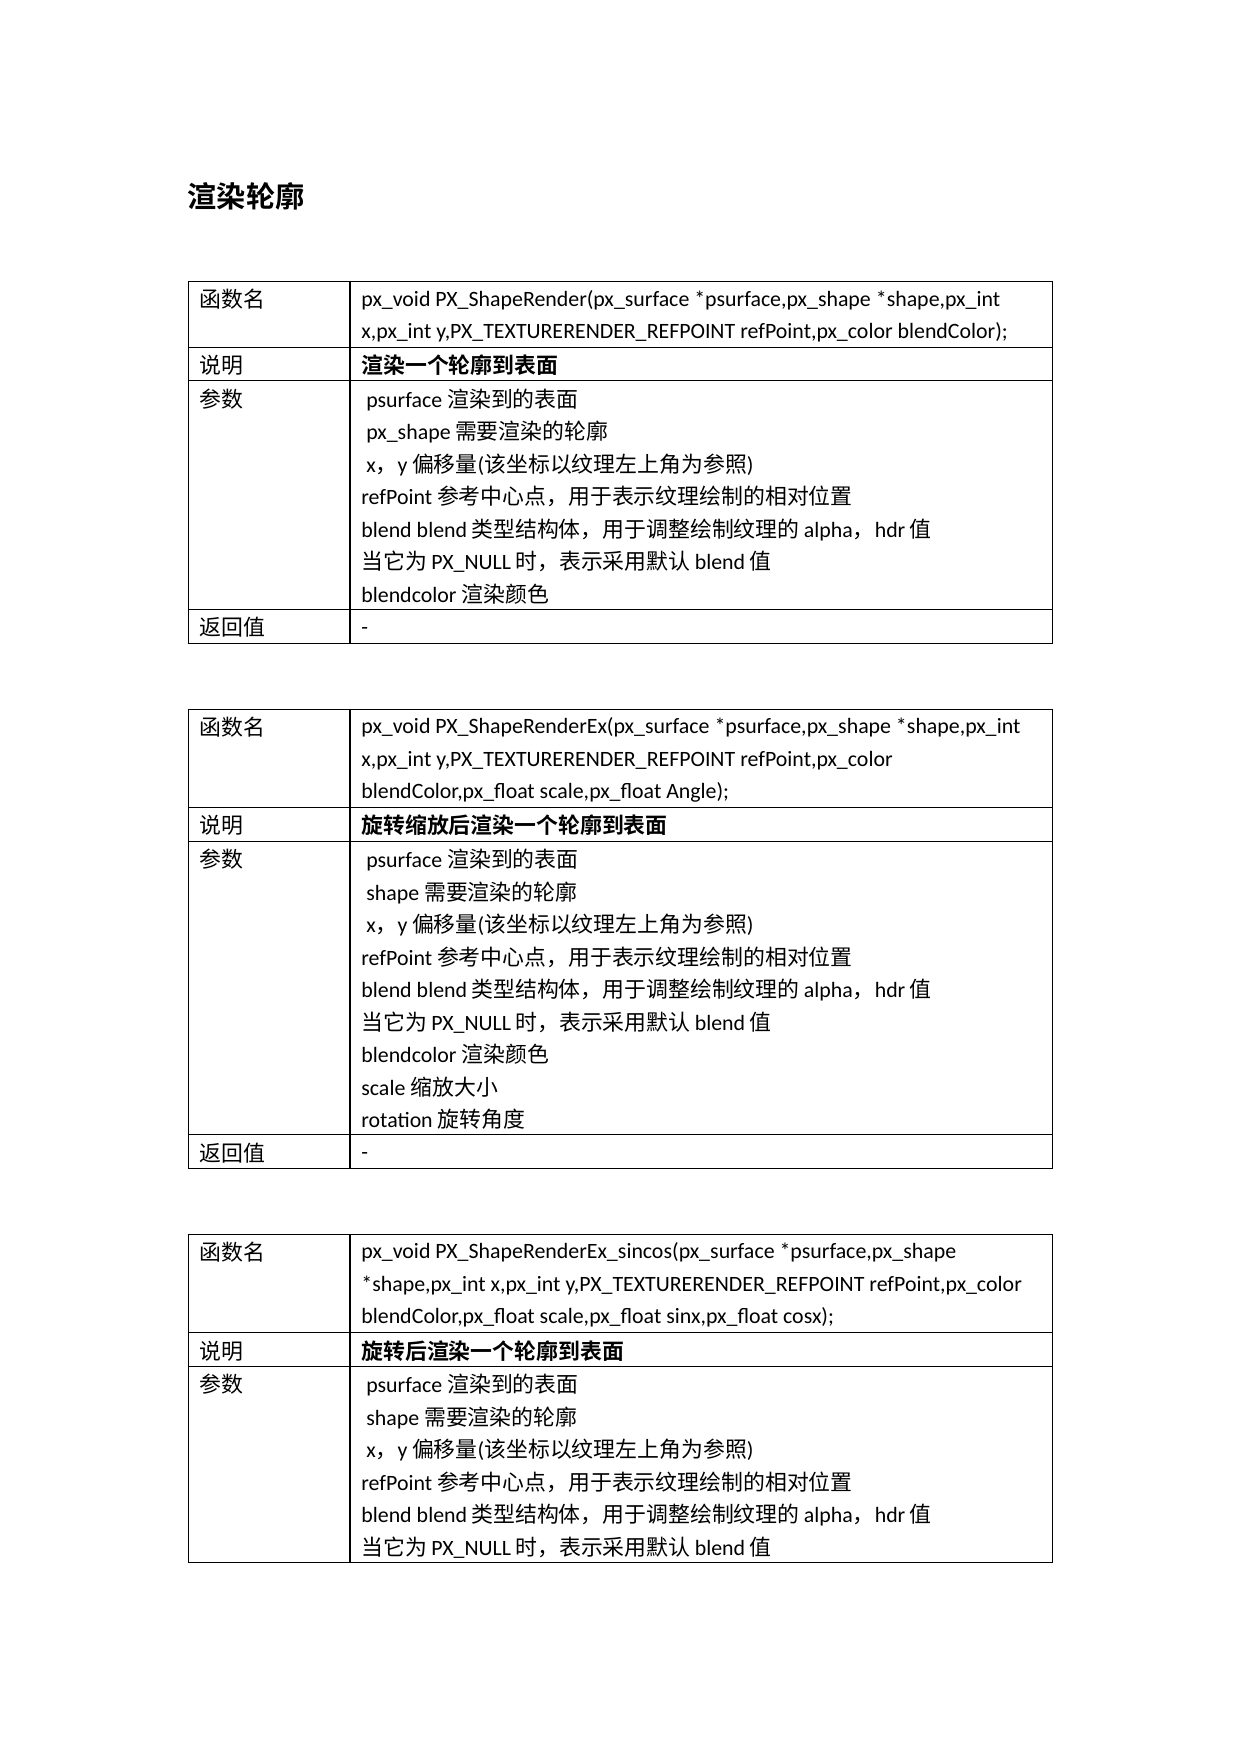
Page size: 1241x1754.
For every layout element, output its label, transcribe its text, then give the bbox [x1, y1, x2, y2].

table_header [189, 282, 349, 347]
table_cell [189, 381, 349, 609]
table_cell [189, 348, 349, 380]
subtitle 渲染轮廓 [187, 162, 1053, 227]
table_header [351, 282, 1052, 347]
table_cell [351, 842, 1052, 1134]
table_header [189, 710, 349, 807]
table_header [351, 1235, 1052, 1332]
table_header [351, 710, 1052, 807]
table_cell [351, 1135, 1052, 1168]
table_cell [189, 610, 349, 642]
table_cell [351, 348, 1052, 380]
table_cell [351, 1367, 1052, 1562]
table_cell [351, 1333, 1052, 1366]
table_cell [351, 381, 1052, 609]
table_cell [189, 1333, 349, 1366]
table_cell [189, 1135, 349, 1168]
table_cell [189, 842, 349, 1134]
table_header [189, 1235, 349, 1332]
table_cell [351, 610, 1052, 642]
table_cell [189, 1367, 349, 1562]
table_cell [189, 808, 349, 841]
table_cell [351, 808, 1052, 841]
